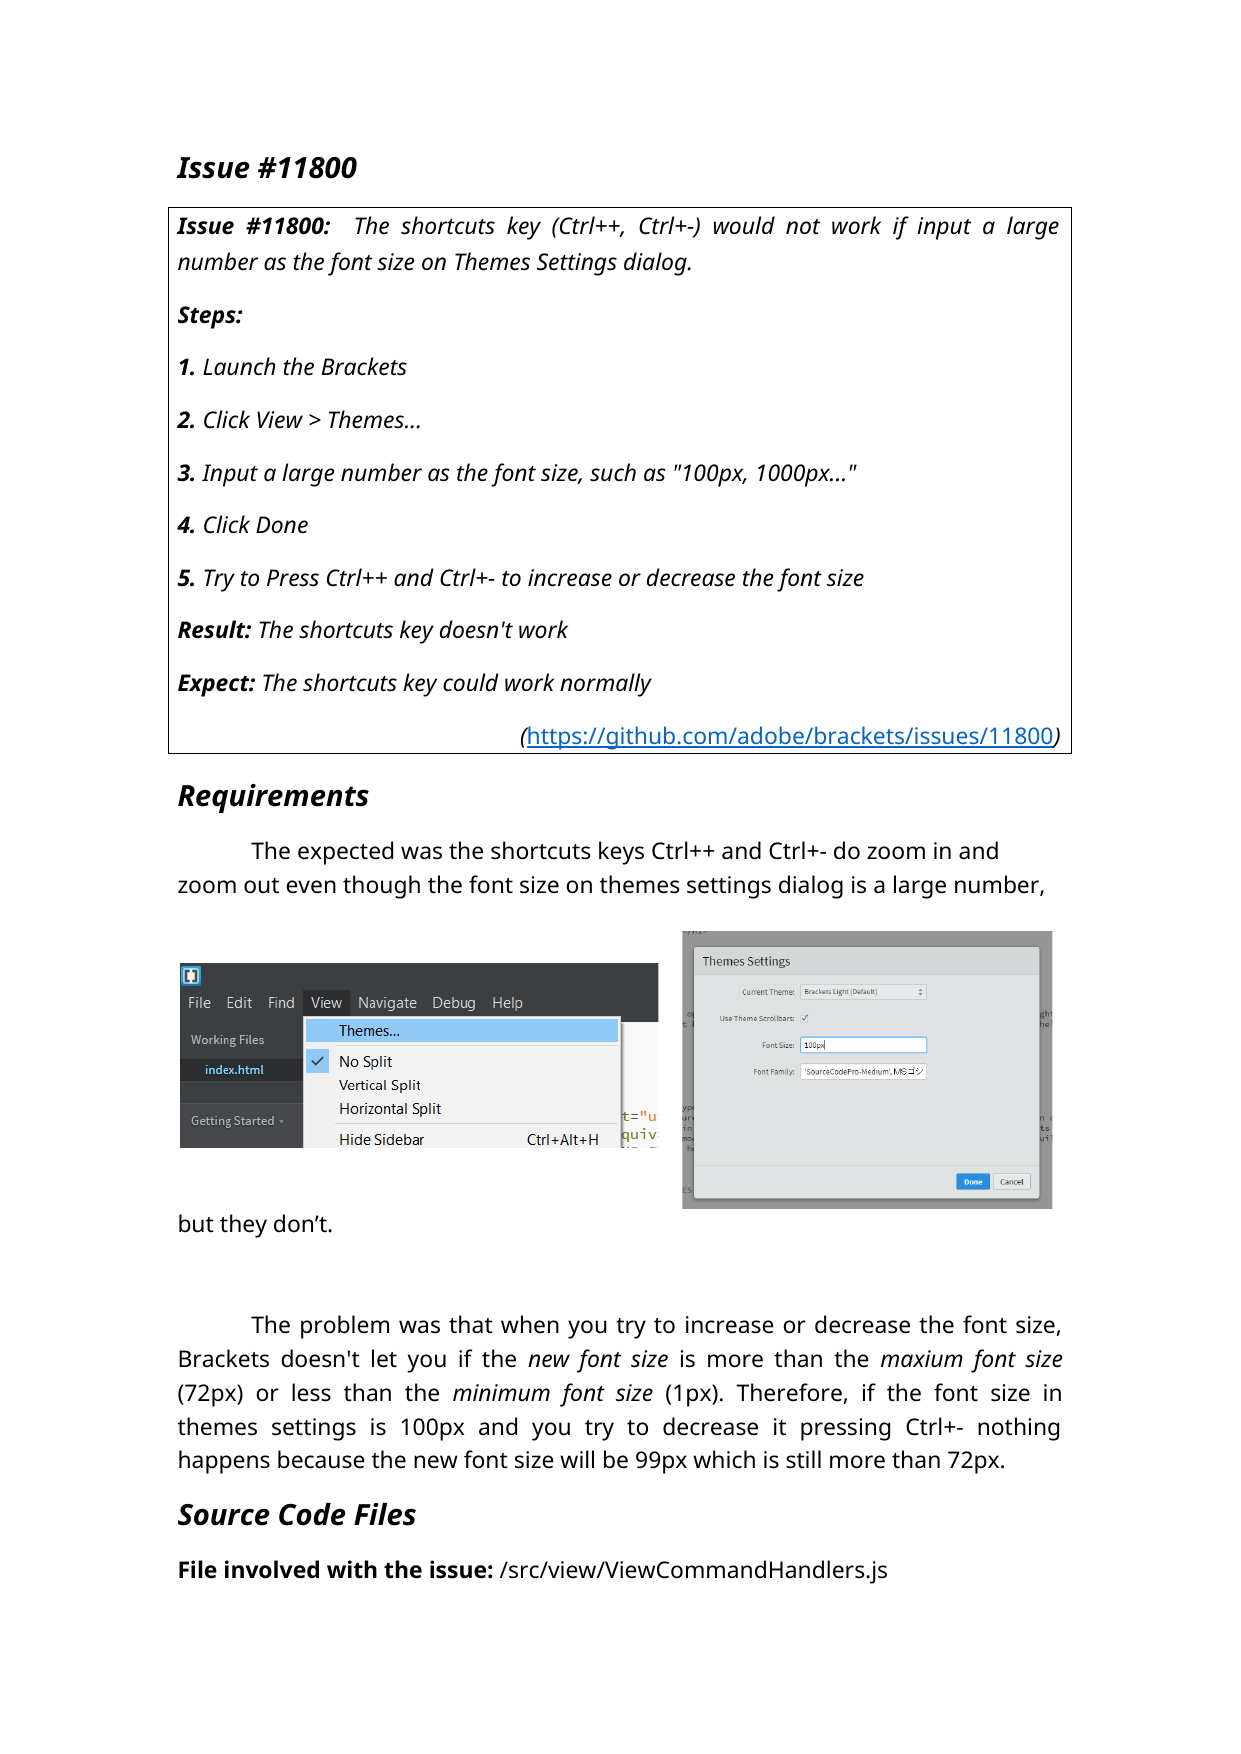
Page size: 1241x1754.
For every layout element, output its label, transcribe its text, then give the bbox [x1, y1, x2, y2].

text The problem was that when you try to increase or decrease the font size, Brackets doesn't let you if the new font size is more than the maxium font size (72px) or less than the minimum font size (1px). Therefore, if the font size in themes settings is 100px and you try to decrease it pressing Ctrl+- nothing happens because the new font size will be 99px which is still more than 72px. [177, 1309, 1063, 1475]
text 5. Try to Press Ctrl++ and Ctrl+- to increase or decrease the font size [169, 559, 1071, 593]
text 3. Input a large number as the font size, such as "100px, 1000px..." [169, 453, 1071, 488]
text Issue #11800 [177, 148, 1063, 187]
text Expect: The shortcuts key could work normally [169, 664, 1071, 698]
text Source Code Files [177, 1494, 1063, 1534]
text 1. Launch the Brackets [169, 348, 1071, 383]
picture [180, 963, 659, 1148]
text 4. Click Done [169, 506, 1071, 540]
text File involved with the issue: /src/view/ViewCommandHandlers.js [177, 1554, 1063, 1585]
text 2. Click View > Themes... [169, 401, 1071, 435]
text Issue #11800: The shortcuts key (Ctrl++, Ctrl+-) would not work if input a large number as the font size on Themes Settings dialog. [169, 208, 1071, 277]
picture [682, 931, 1053, 1209]
text Result: The shortcuts key doesn't work [169, 611, 1071, 646]
text Requirements [177, 775, 1063, 815]
text Steps: [169, 296, 1071, 330]
text (https://github.com/adobe/brackets/issues/11800) [169, 716, 1071, 753]
